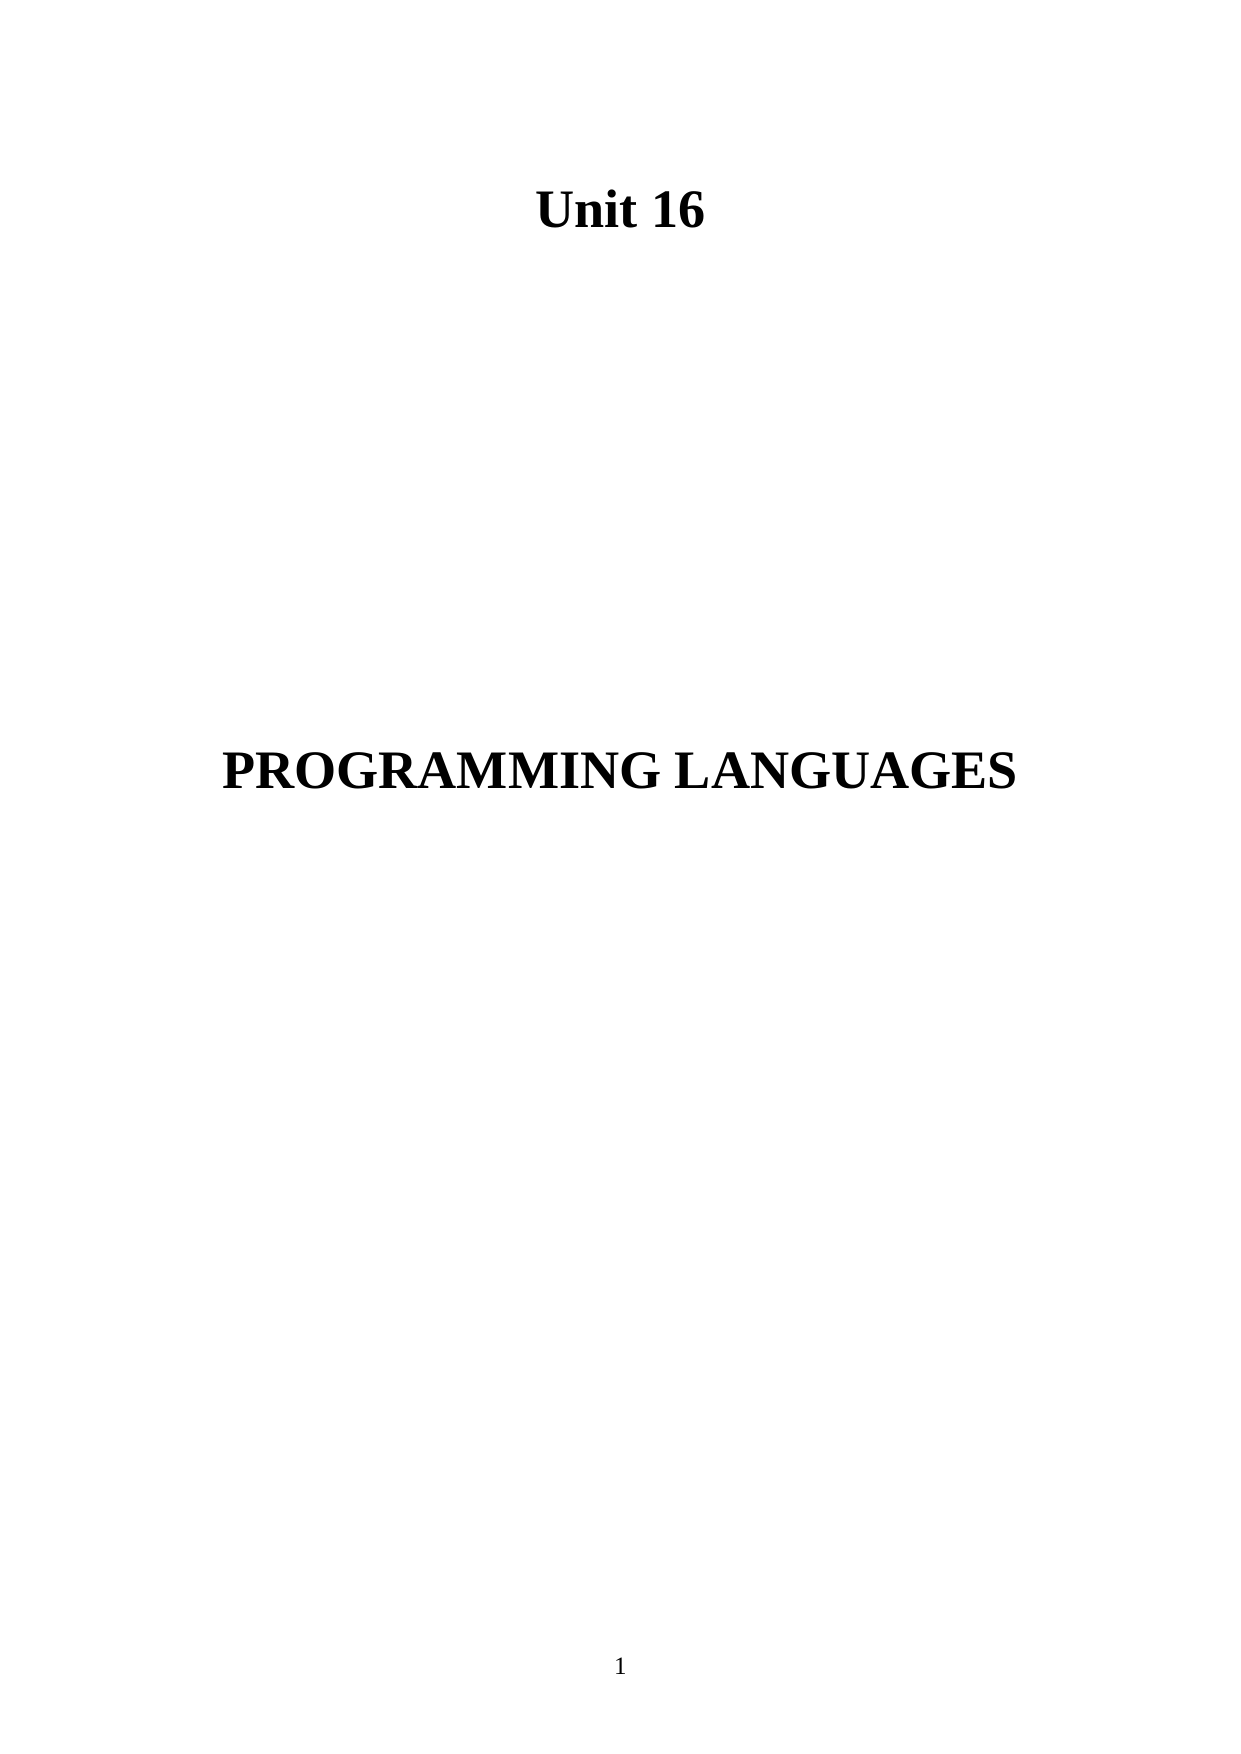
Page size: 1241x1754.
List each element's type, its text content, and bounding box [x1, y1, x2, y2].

text PROGRAMMING LANGUAGES [177, 738, 1063, 800]
text Unit 16 [177, 177, 1063, 239]
